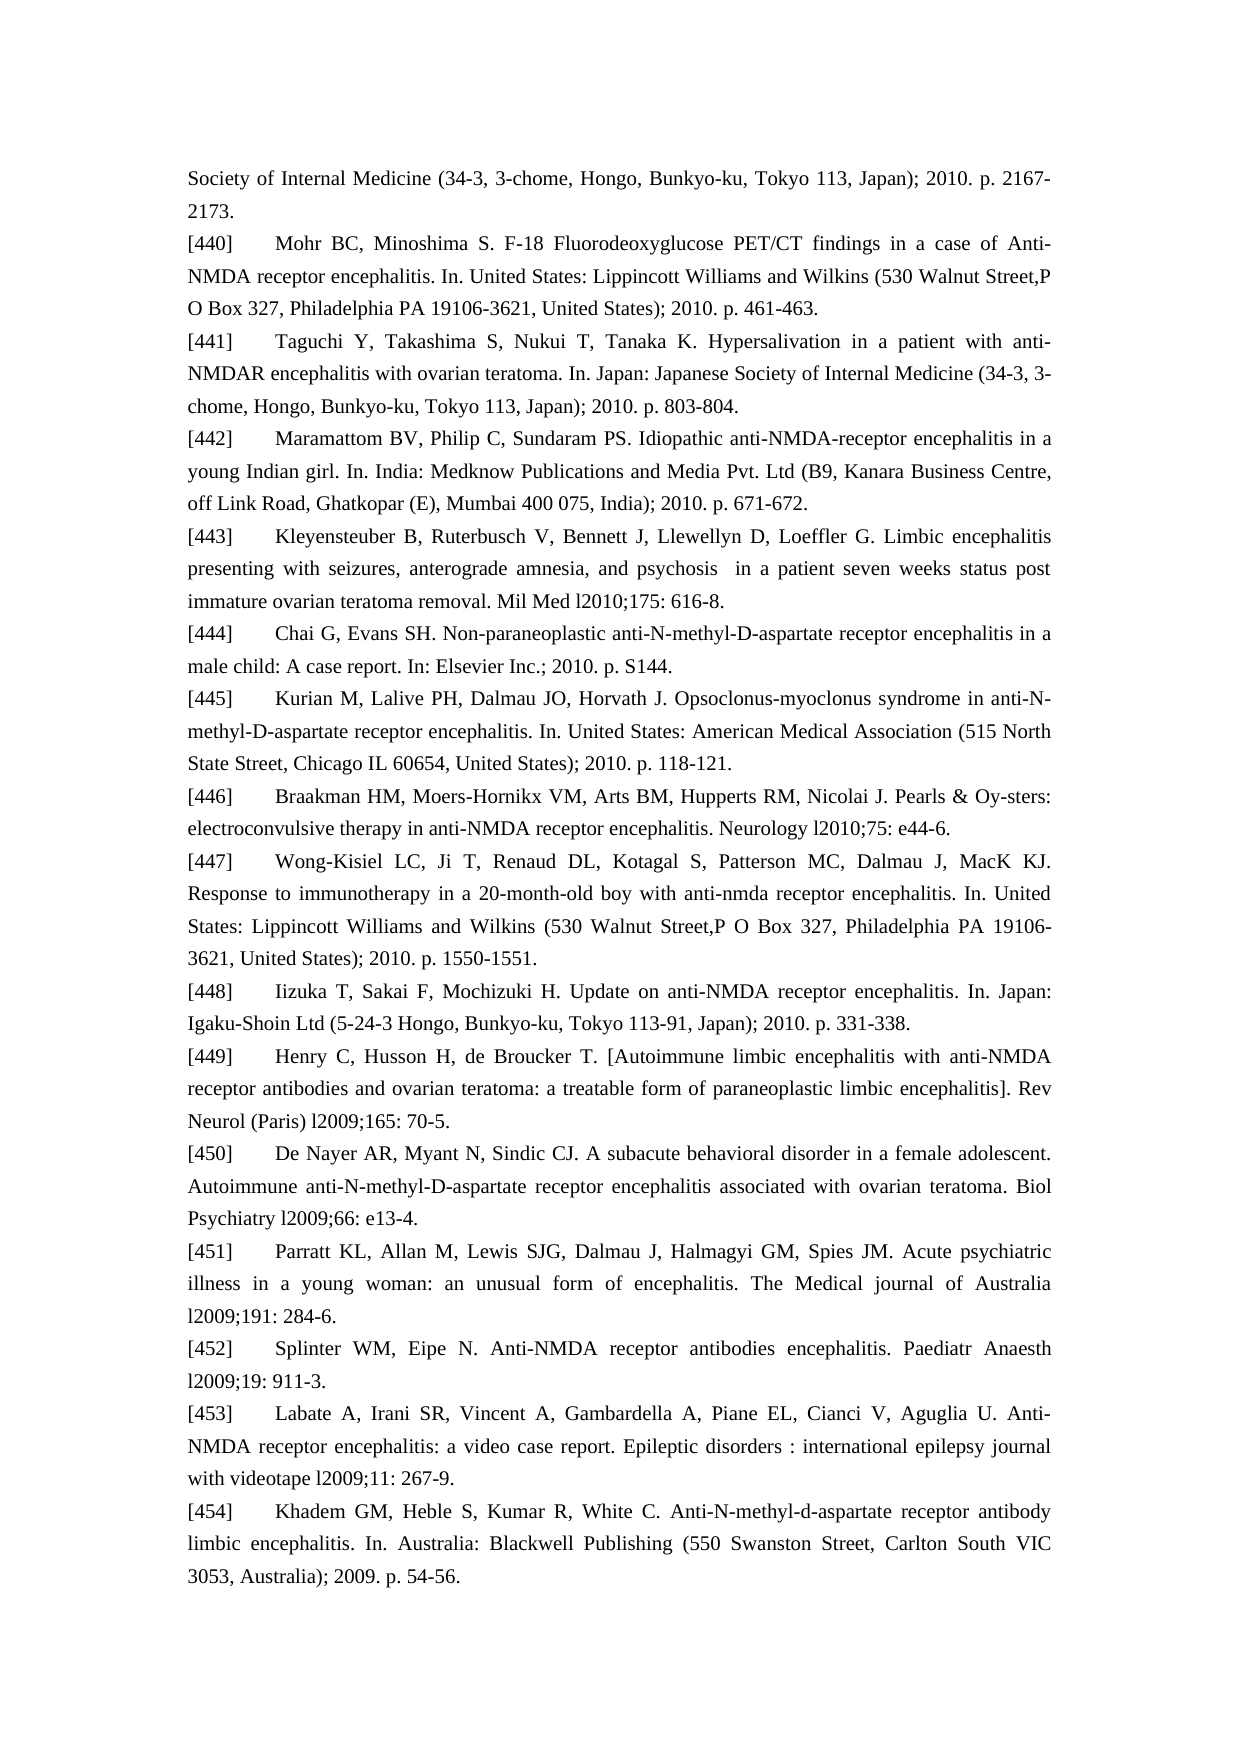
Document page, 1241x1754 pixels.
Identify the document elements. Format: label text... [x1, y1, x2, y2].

text [452] Splinter WM, Eipe N. Anti-NMDA receptor antibodies encephalitis. Paediatr Anaesth l2009;19: 911-3. [187, 1332, 1053, 1397]
text [445] Kurian M, Lalive PH, Dalmau JO, Horvath J. Opsoclonus-myoclonus syndrome in anti-N-methyl-D-aspartate receptor encephalitis. In. United States: American Medical Association (515 North State Street, Chicago IL 60654, United States); 2010. p. 118-121. [187, 682, 1053, 779]
text [446] Braakman HM, Moers-Hornikx VM, Arts BM, Hupperts RM, Nicolai J. Pearls & Oy-sters: electroconvulsive therapy in anti-NMDA receptor encephalitis. Neurology l2010;75: e44-6. [187, 779, 1053, 844]
text [450] De Nayer AR, Myant N, Sindic CJ. A subacute behavioral disorder in a female adolescent. Autoimmune anti-N-methyl-D-aspartate receptor encephalitis associated with ovarian teratoma. Biol Psychiatry l2009;66: e13-4. [187, 1137, 1053, 1234]
text [453] Labate A, Irani SR, Vincent A, Gambardella A, Piane EL, Cianci V, Aguglia U. Anti-NMDA receptor encephalitis: a video case report. Epileptic disorders : international epilepsy journal with videotape l2009;11: 267-9. [187, 1397, 1053, 1494]
text [449] Henry C, Husson H, de Broucker T. [Autoimmune limbic encephalitis with anti-NMDA receptor antibodies and ovarian teratoma: a treatable form of paraneoplastic limbic encephalitis]. Rev Neurol (Paris) l2009;165: 70-5. [187, 1039, 1053, 1137]
text [442] Maramattom BV, Philip C, Sundaram PS. Idiopathic anti-NMDA-receptor encephalitis in a young Indian girl. In. India: Medknow Publications and Media Pvt. Ltd (B9, Kanara Business Centre, off Link Road, Ghatkopar (E), Mumbai 400 075, India); 2010. p. 671-672. [187, 422, 1053, 519]
text [454] Khadem GM, Heble S, Kumar R, White C. Anti-N-methyl-d-aspartate receptor antibody limbic encephalitis. In. Australia: Blackwell Publishing (550 Swanston Street, Carlton South VIC 3053, Australia); 2009. p. 54-56. [187, 1494, 1053, 1592]
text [187, 162, 1053, 227]
text [443] Kleyensteuber B, Ruterbusch V, Bennett J, Llewellyn D, Loeffler G. Limbic encephalitis presenting with seizures, anterograde amnesia, and psychosis in a patient seven weeks status post immature ovarian teratoma removal. Mil Med l2010;175: 616-8. [187, 519, 1053, 617]
text [440] Mohr BC, Minoshima S. F-18 Fluorodeoxyglucose PET/CT findings in a case of Anti-NMDA receptor encephalitis. In. United States: Lippincott Williams and Wilkins (530 Walnut Street,P O Box 327, Philadelphia PA 19106-3621, United States); 2010. p. 461-463. [187, 227, 1053, 324]
text [447] Wong-Kisiel LC, Ji T, Renaud DL, Kotagal S, Patterson MC, Dalmau J, MacK KJ. Response to immunotherapy in a 20-month-old boy with anti-nmda receptor encephalitis. In. United States: Lippincott Williams and Wilkins (530 Walnut Street,P O Box 327, Philadelphia PA 19106-3621, United States); 2010. p. 1550-1551. [187, 844, 1053, 974]
text [451] Parratt KL, Allan M, Lewis SJG, Dalmau J, Halmagyi GM, Spies JM. Acute psychiatric illness in a young woman: an unusual form of encephalitis. The Medical journal of Australia l2009;191: 284-6. [187, 1234, 1053, 1332]
text [444] Chai G, Evans SH. Non-paraneoplastic anti-N-methyl-D-aspartate receptor encephalitis in a male child: A case report. In: Elsevier Inc.; 2010. p. S144. [187, 617, 1053, 682]
text [441] Taguchi Y, Takashima S, Nukui T, Tanaka K. Hypersalivation in a patient with anti-NMDAR encephalitis with ovarian teratoma. In. Japan: Japanese Society of Internal Medicine (34-3, 3-chome, Hongo, Bunkyo-ku, Tokyo 113, Japan); 2010. p. 803-804. [187, 324, 1053, 422]
text [448] Iizuka T, Sakai F, Mochizuki H. Update on anti-NMDA receptor encephalitis. In. Japan: Igaku-Shoin Ltd (5-24-3 Hongo, Bunkyo-ku, Tokyo 113-91, Japan); 2010. p. 331-338. [187, 974, 1053, 1039]
